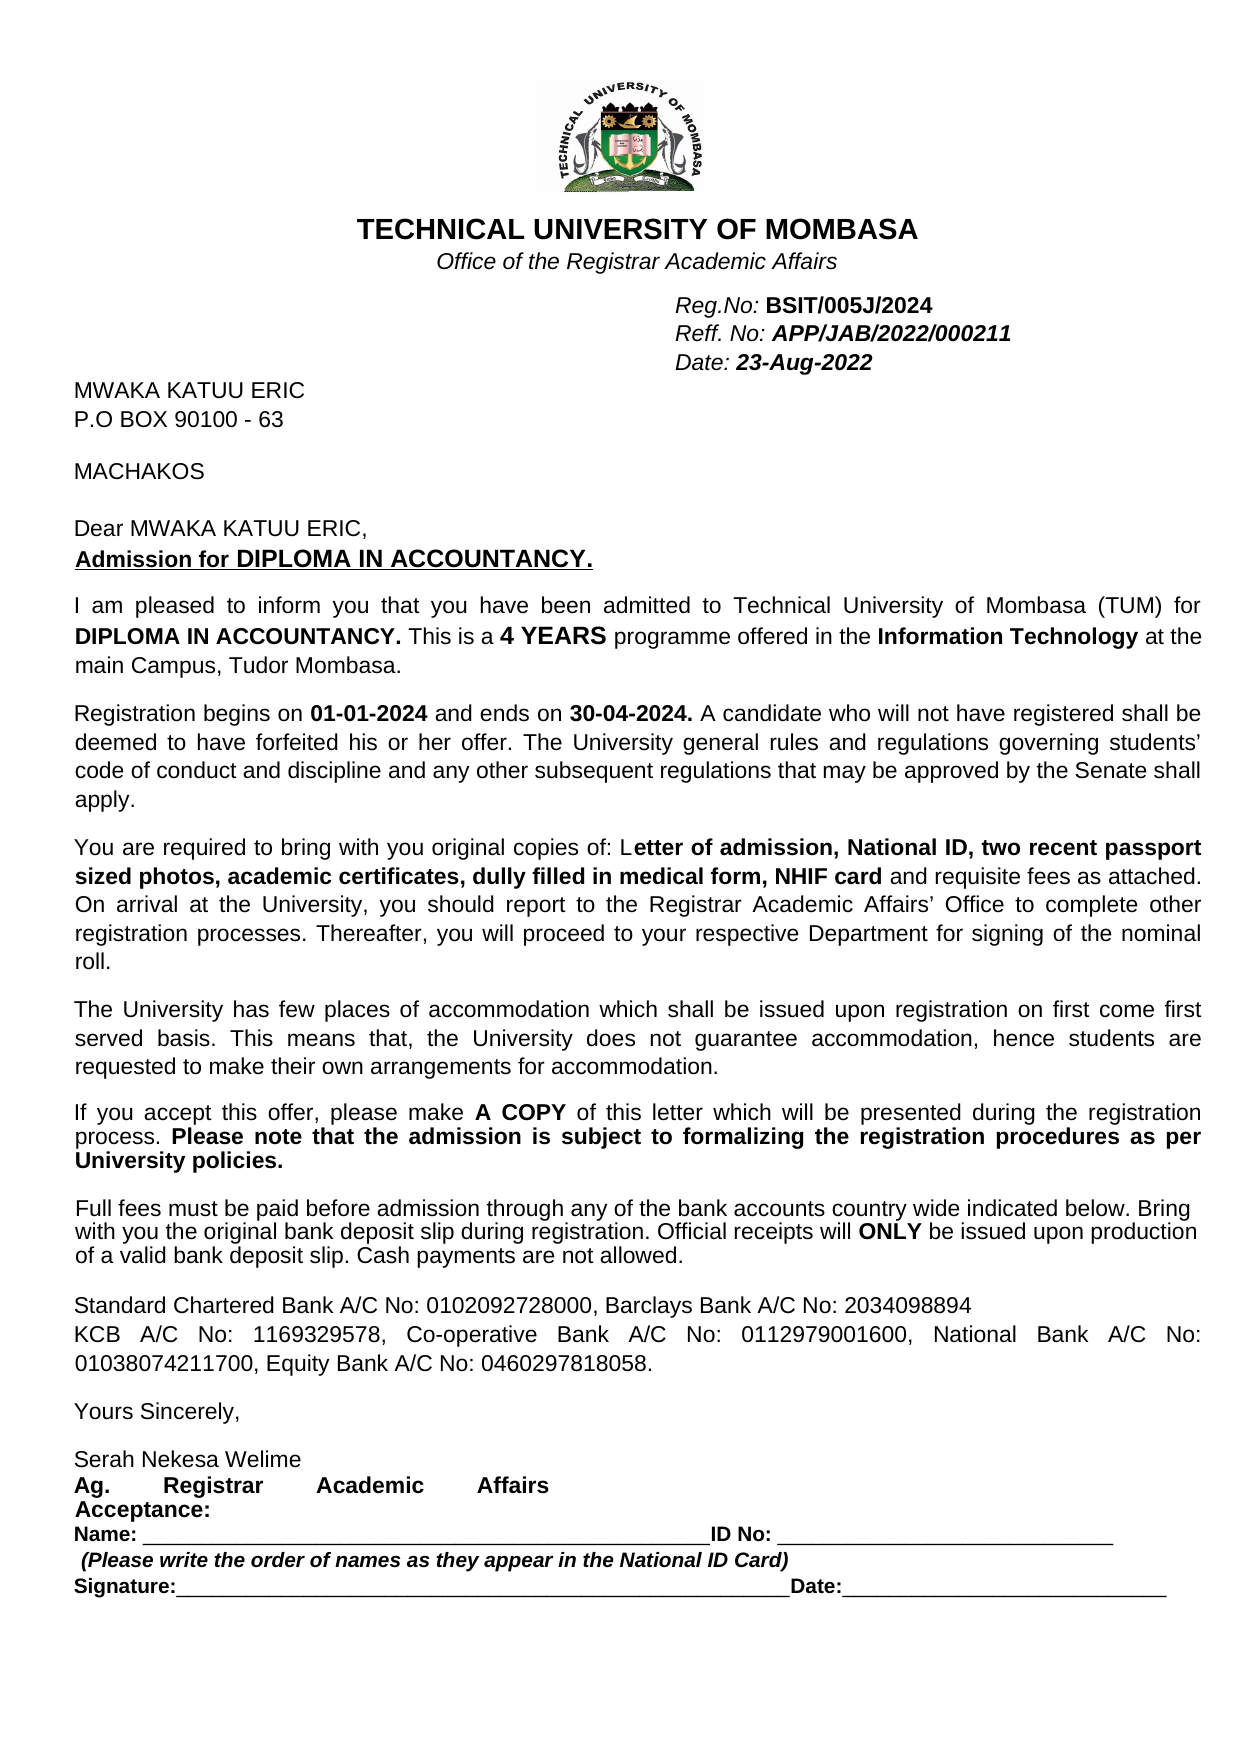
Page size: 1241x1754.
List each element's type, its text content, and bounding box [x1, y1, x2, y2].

text Date: 23-Aug-2022 [629, 348, 1208, 375]
text TECHNICAL UNIVERSITY OF MOMBASA [75, 212, 1201, 245]
picture [534, 78, 722, 193]
text Dear MWAKA KATUU ERIC, [73, 515, 1202, 542]
text P.O BOX 90100 - 63 [73, 406, 341, 432]
text Registration begins on 01-01-2024 and ends on 30-04-2024. A candidate who will not have registered shall be deemed to have forfeited his or her offer. The University general rules and regulations governing students’ code of conduct and discipline and any other subsequent regulations that may be approved by the Senate shall apply. [73, 700, 1202, 812]
text Yours Sincerely, [73, 1398, 1202, 1424]
text MACHAKOS [73, 458, 341, 485]
text Admission for DIPLOMA IN ACCOUNTANCY. [75, 544, 1208, 573]
text Name: _________________________________________________ID No: _____________________________ [73, 1522, 1208, 1546]
text Serah Nekesa Welime [73, 1446, 1202, 1472]
text Standard Chartered Bank A/C No: 0102092728000, Barclays Bank A/C No: 2034098894 [73, 1292, 1202, 1319]
text Ag. Registrar Academic Affairs Acceptance: [73, 1475, 549, 1522]
text The University has few places of accommodation which shall be issued upon registration on first come first served basis. This means that, the University does not guarantee accommodation, hence students are requested to make their own arrangements for accommodation. [73, 996, 1202, 1080]
text Full fees must be paid before admission through any of the bank accounts country wide indicated below. Bring with you the original bank deposit slip during registration. Official receipts will ONLY be issued upon production of a valid bank deposit slip. Cash payments are not allowed. [75, 1197, 1208, 1268]
text MWAKA KATUU ERIC [73, 377, 1202, 403]
text Office of the Registrar Academic Affairs [75, 248, 1201, 274]
text You are required to bring with you original copies of: Letter of admission, National ID, two recent passport sized photos, academic certificates, dully filled in medical form, NHIF card and requisite fees as attached. On arrival at the University, you should report to the Registrar Academic Affairs’ Office to complete other registration processes. Thereafter, you will proceed to your respective Department for signing of the nominal roll. [73, 834, 1202, 974]
text KCB A/C No: 1169329578, Co-operative Bank A/C No: 0112979001600, National Bank A/C No: 01038074211700, Equity Bank A/C No: 0460297818058. [73, 1321, 1202, 1376]
text Signature:_____________________________________________________Date:____________________________ [73, 1574, 1208, 1598]
text (Please write the order of names as they appear in the National ID Card) [75, 1548, 1208, 1572]
text I am pleased to inform you that you have been admitted to Technical University of Mombasa (TUM) for DIPLOMA IN ACCOUNTANCY. This is a 4 YEARS programme offered in the Information Technology at the main Campus, Tudor Mombasa. [73, 592, 1202, 678]
text Reg.No: BSIT/005J/2024 [675, 292, 1208, 318]
text Reff. No: APP/JAB/2022/000211 [675, 320, 1208, 346]
text If you accept this offer, please make A COPY of this letter which will be presented during the registration process. Please note that the admission is subject to formalizing the registration procedures as per University policies. [73, 1102, 1202, 1173]
